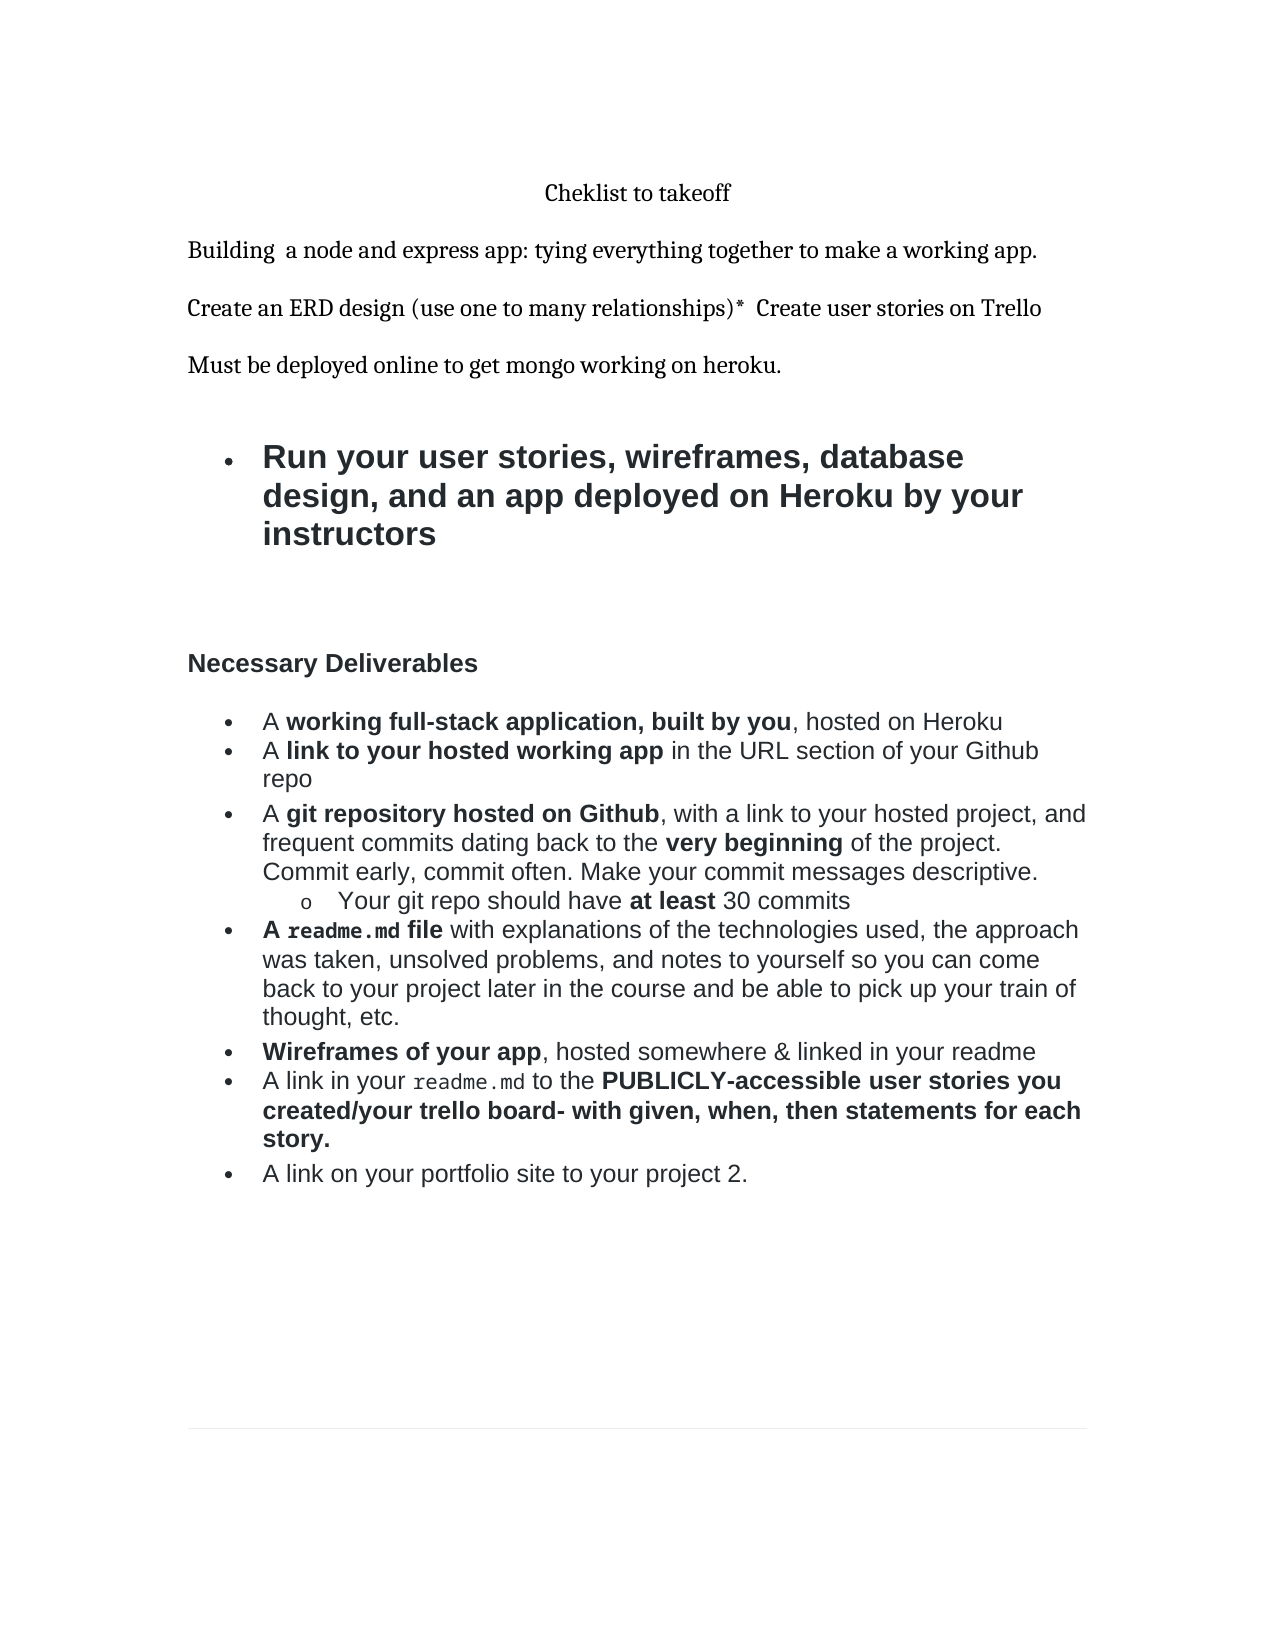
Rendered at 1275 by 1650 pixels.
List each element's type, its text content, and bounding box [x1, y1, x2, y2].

list Your git repo should have at least 30 commits [300, 886, 1087, 915]
list A git repository hosted on Github, with a link to your hosted project, and frequent commits dating back to the very beginning of the project. Commit early, commit often. Make your commit messages descriptive. [225, 799, 1087, 886]
text Cheklist to takeoff [187, 179, 1087, 207]
list A working full-stack application, built by you, hosted on Heroku [225, 707, 1087, 736]
text Must be deployed online to get mongo working on heroku. [187, 351, 1087, 380]
text Necessary Deliverables [187, 648, 1087, 678]
list Run your user stories, wireframes, database design, and an app deployed on Heroku by your instructors [225, 437, 1087, 553]
list A link in your readme.md to the PUBLICLY-accessible user stories you created/your trello board- with given, when, then statements for each story. [225, 1066, 1087, 1153]
list A link to your hosted working app in the URL section of your Github repo [225, 736, 1087, 793]
text Building a node and express app: tying everything together to make a working app. [187, 236, 1087, 265]
text Create an ERD design (use one to many relationships)* Create user stories on Trello [187, 294, 1087, 322]
list Wireframes of your app, hosted somewhere & linked in your readme [225, 1037, 1087, 1066]
list A link on your portfolio site to your project 2. [225, 1159, 1087, 1188]
list A readme.md file with explanations of the technologies used, the approach was taken, unsolved problems, and notes to yourself so you can come back to your project later in the course and be able to pick up your train of thought, etc. [225, 915, 1087, 1031]
